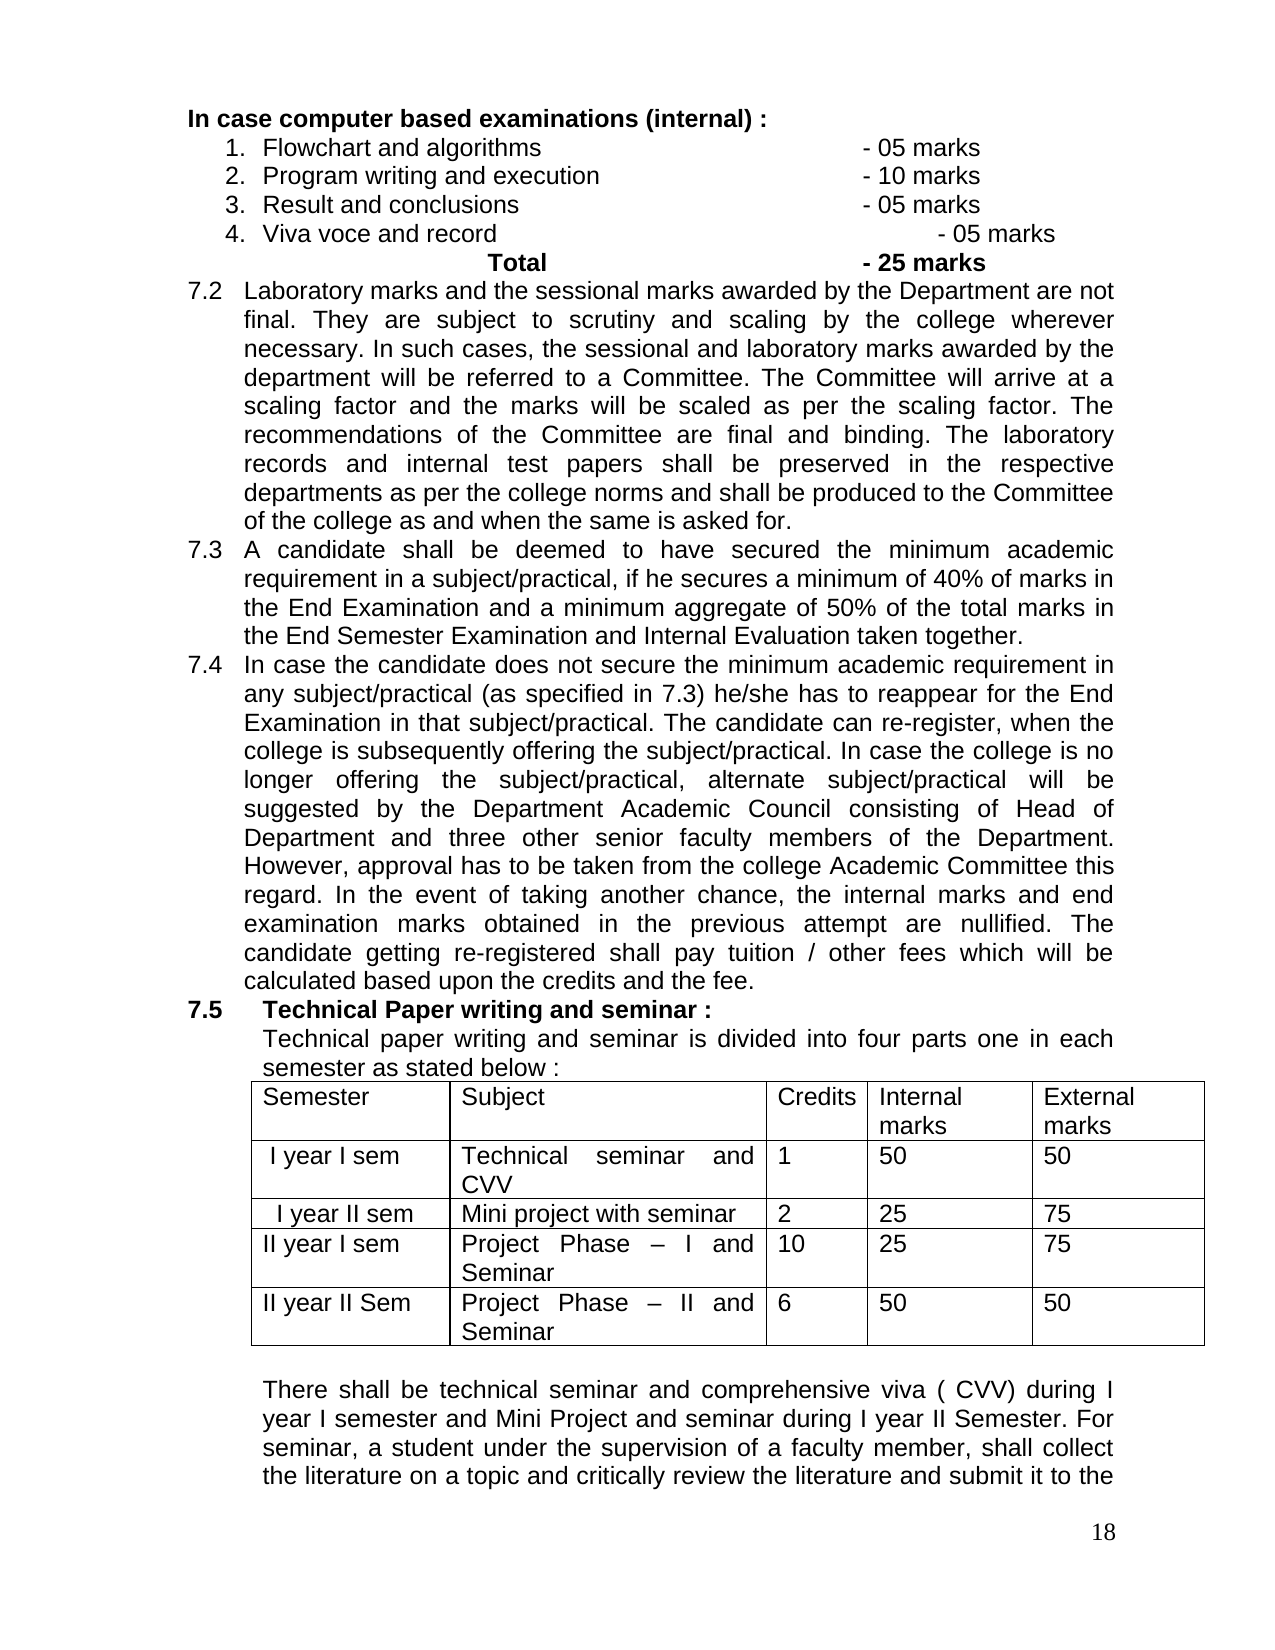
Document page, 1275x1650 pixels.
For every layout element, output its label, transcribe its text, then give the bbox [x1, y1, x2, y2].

text Technical paper writing and seminar is divided into four parts one in each semester as stated below : [262, 1024, 1116, 1081]
text 7.2 Laboratory marks and the sessional marks awarded by the Department are not final. They are subject to scrutiny and scaling by the college wherever necessary. In such cases, the sessional and laboratory marks awarded by the department will be referred to a Committee. The Committee will arrive at a scaling factor and the marks will be scaled as per the scaling factor. The recommendations of the Committee are final and binding. The laboratory records and internal test papers shall be preserved in the respective departments as per the college norms and shall be produced to the Committee of the college as and when the same is asked for. [187, 276, 1116, 535]
list Program writing and execution - 10 marks [225, 161, 1116, 190]
table_cell 75 [1033, 1229, 1204, 1287]
table_cell Project Phase – I and Seminar [451, 1229, 766, 1287]
table_cell 10 [767, 1229, 867, 1287]
table_cell 25 [868, 1199, 1032, 1228]
text Total - 25 marks [487, 247, 1116, 276]
table_cell 50 [1033, 1141, 1204, 1198]
table_header Internal marks [868, 1082, 1032, 1140]
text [262, 1375, 1116, 1490]
table_cell II year I sem [252, 1229, 449, 1287]
table_cell 50 [868, 1288, 1032, 1345]
text 7.3 A candidate shall be deemed to have secured the minimum academic requirement in a subject/practical, if he secures a minimum of 40% of marks in the End Examination and a minimum aggregate of 50% of the total marks in the End Semester Examination and Internal Evaluation taken together. [187, 535, 1116, 650]
table_header Semester [252, 1082, 449, 1140]
table_header Subject [451, 1082, 766, 1140]
list Result and conclusions - 05 marks [225, 190, 1116, 219]
text 7.4 In case the candidate does not secure the minimum academic requirement in any subject/practical (as specified in 7.3) he/she has to reappear for the End Examination in that subject/practical. The candidate can re-register, when the college is subsequently offering the subject/practical. In case the college is no longer offering the subject/practical, alternate subject/practical will be suggested by the Department Academic Council consisting of Head of Department and three other senior faculty members of the Department. However, approval has to be taken from the college Academic Committee this regard. In the event of taking another chance, the internal marks and end examination marks obtained in the previous attempt are nullified. The candidate getting re-registered shall pay tuition / other fees which will be calculated based upon the credits and the fee. [187, 650, 1116, 995]
list Flowchart and algorithms - 05 marks [225, 132, 1116, 161]
table_header External marks [1033, 1082, 1204, 1140]
table_cell II year II Sem [252, 1288, 449, 1345]
table_cell 2 [767, 1199, 867, 1228]
table_cell I year I sem [252, 1141, 449, 1198]
text In case computer based examinations (internal) : [187, 104, 1116, 132]
table_cell Project Phase – II and Seminar [451, 1288, 766, 1345]
table_header Credits [767, 1082, 867, 1140]
table_cell 25 [868, 1229, 1032, 1287]
table_cell 50 [868, 1141, 1032, 1198]
table_cell 6 [767, 1288, 867, 1345]
table_cell Technical seminar and CVV [451, 1141, 766, 1198]
table_cell Mini project with seminar [451, 1199, 766, 1228]
table_cell I year II sem [252, 1199, 449, 1228]
table_cell 75 [1033, 1199, 1204, 1228]
table_cell 1 [767, 1141, 867, 1198]
table_cell 50 [1033, 1288, 1204, 1345]
text 7.5 Technical Paper writing and seminar : [187, 995, 1116, 1024]
list Viva voce and record - 05 marks [225, 219, 1116, 247]
